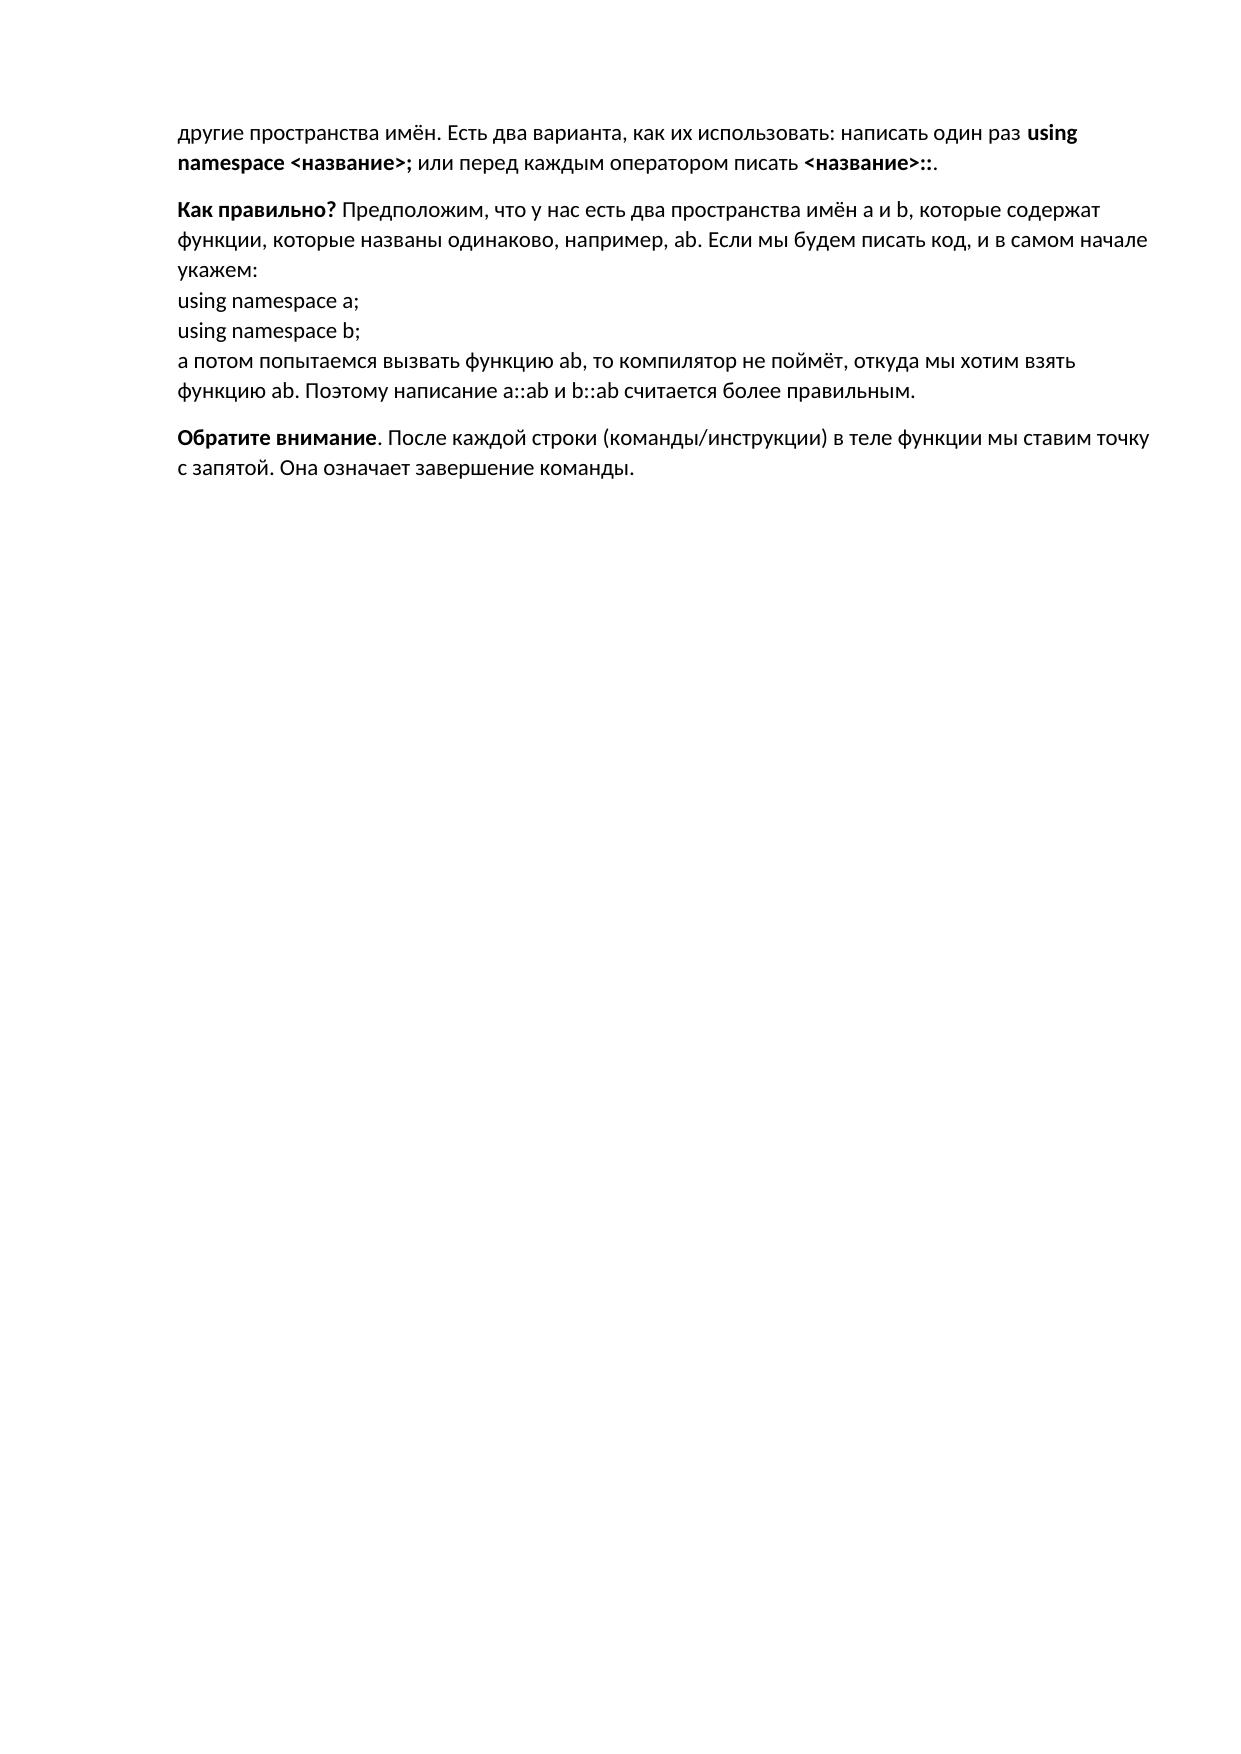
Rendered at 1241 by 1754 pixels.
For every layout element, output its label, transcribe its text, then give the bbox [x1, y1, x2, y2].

text Как правильно? Предположим, что у нас есть два пространства имён a и b, которые содержат функции, которые названы одинаково, например, ab. Если мы будем писать код, и в самом начале укажем: using namespace a; using namespace b; а потом попытаемся вызвать функцию ab, то компилятор не поймёт, откуда мы хотим взять функцию ab. Поэтому написание a::ab и b::ab считается более правильным. [177, 195, 1152, 404]
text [177, 118, 1152, 176]
text Обратите внимание. После каждой строки (команды/инструкции) в теле функции мы ставим точку с запятой. Она означает завершение команды. [177, 423, 1152, 482]
